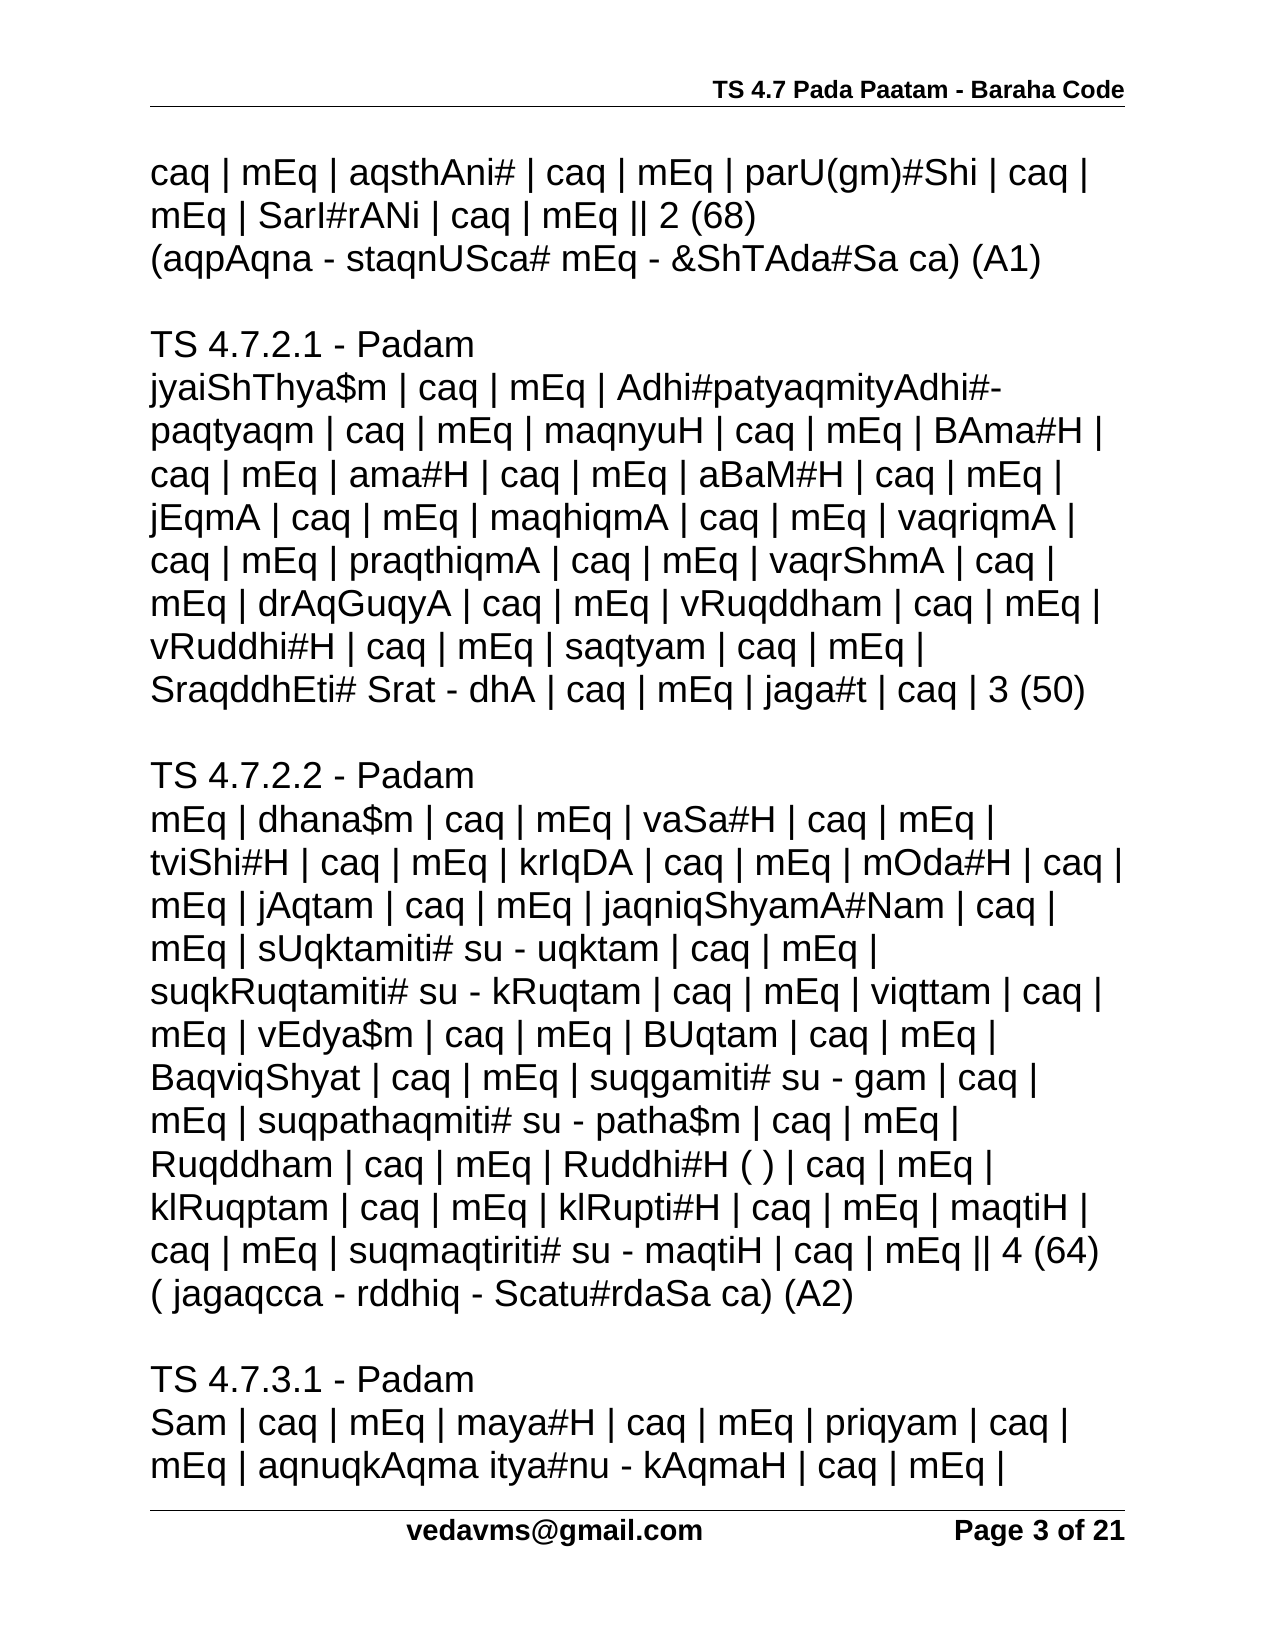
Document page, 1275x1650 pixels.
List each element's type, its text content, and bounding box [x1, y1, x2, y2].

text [150, 150, 1125, 236]
text mEq | dhana$m | caq | mEq | vaSa#H | caq | mEq | tviShi#H | caq | mEq | krIqDA | caq | mEq | mOda#H | caq | mEq | jAqtam | caq | mEq | jaqniqShyamA#Nam | caq | mEq | sUqktamiti# su - uqktam | caq | mEq | suqkRuqtamiti# su - kRuqtam | caq | mEq | viqttam | caq | mEq | vEdya$m | caq | mEq | BUqtam | caq | mEq | BaqviqShyat | caq | mEq | suqgamiti# su - gam | caq | mEq | suqpathaqmiti# su - patha$m | caq | mEq | Ruqddham | caq | mEq | Ruddhi#H ( ) | caq | mEq | klRuqptam | caq | mEq | klRupti#H | caq | mEq | maqtiH | caq | mEq | suqmaqtiriti# su - maqtiH | caq | mEq || 4 (64) [150, 797, 1125, 1271]
text TS 4.7.2.1 - Padam [150, 322, 1125, 366]
text TS 4.7.3.1 - Padam [150, 1357, 1125, 1401]
text TS 4.7.2.2 - Padam [150, 754, 1125, 797]
text jyaiShThya$m | caq | mEq | Adhi#patyaqmityAdhi#-paqtyaqm | caq | mEq | maqnyuH | caq | mEq | BAma#H | caq | mEq | ama#H | caq | mEq | aBaM#H | caq | mEq | jEqmA | caq | mEq | maqhiqmA | caq | mEq | vaqriqmA | caq | mEq | praqthiqmA | caq | mEq | vaqrShmA | caq | mEq | drAqGuqyA | caq | mEq | vRuqddham | caq | mEq | vRuddhi#H | caq | mEq | saqtyam | caq | mEq | SraqddhEti# Srat - dhA | caq | mEq | jaga#t | caq | 3 (50) [150, 366, 1125, 711]
text (aqpAqna - staqnUSca# mEq - &ShTAda#Sa ca) (A1) [150, 236, 1125, 279]
text ( jagaqcca - rddhiq - Scatu#rdaSa ca) (A2) [150, 1271, 1125, 1314]
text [150, 1401, 1125, 1487]
